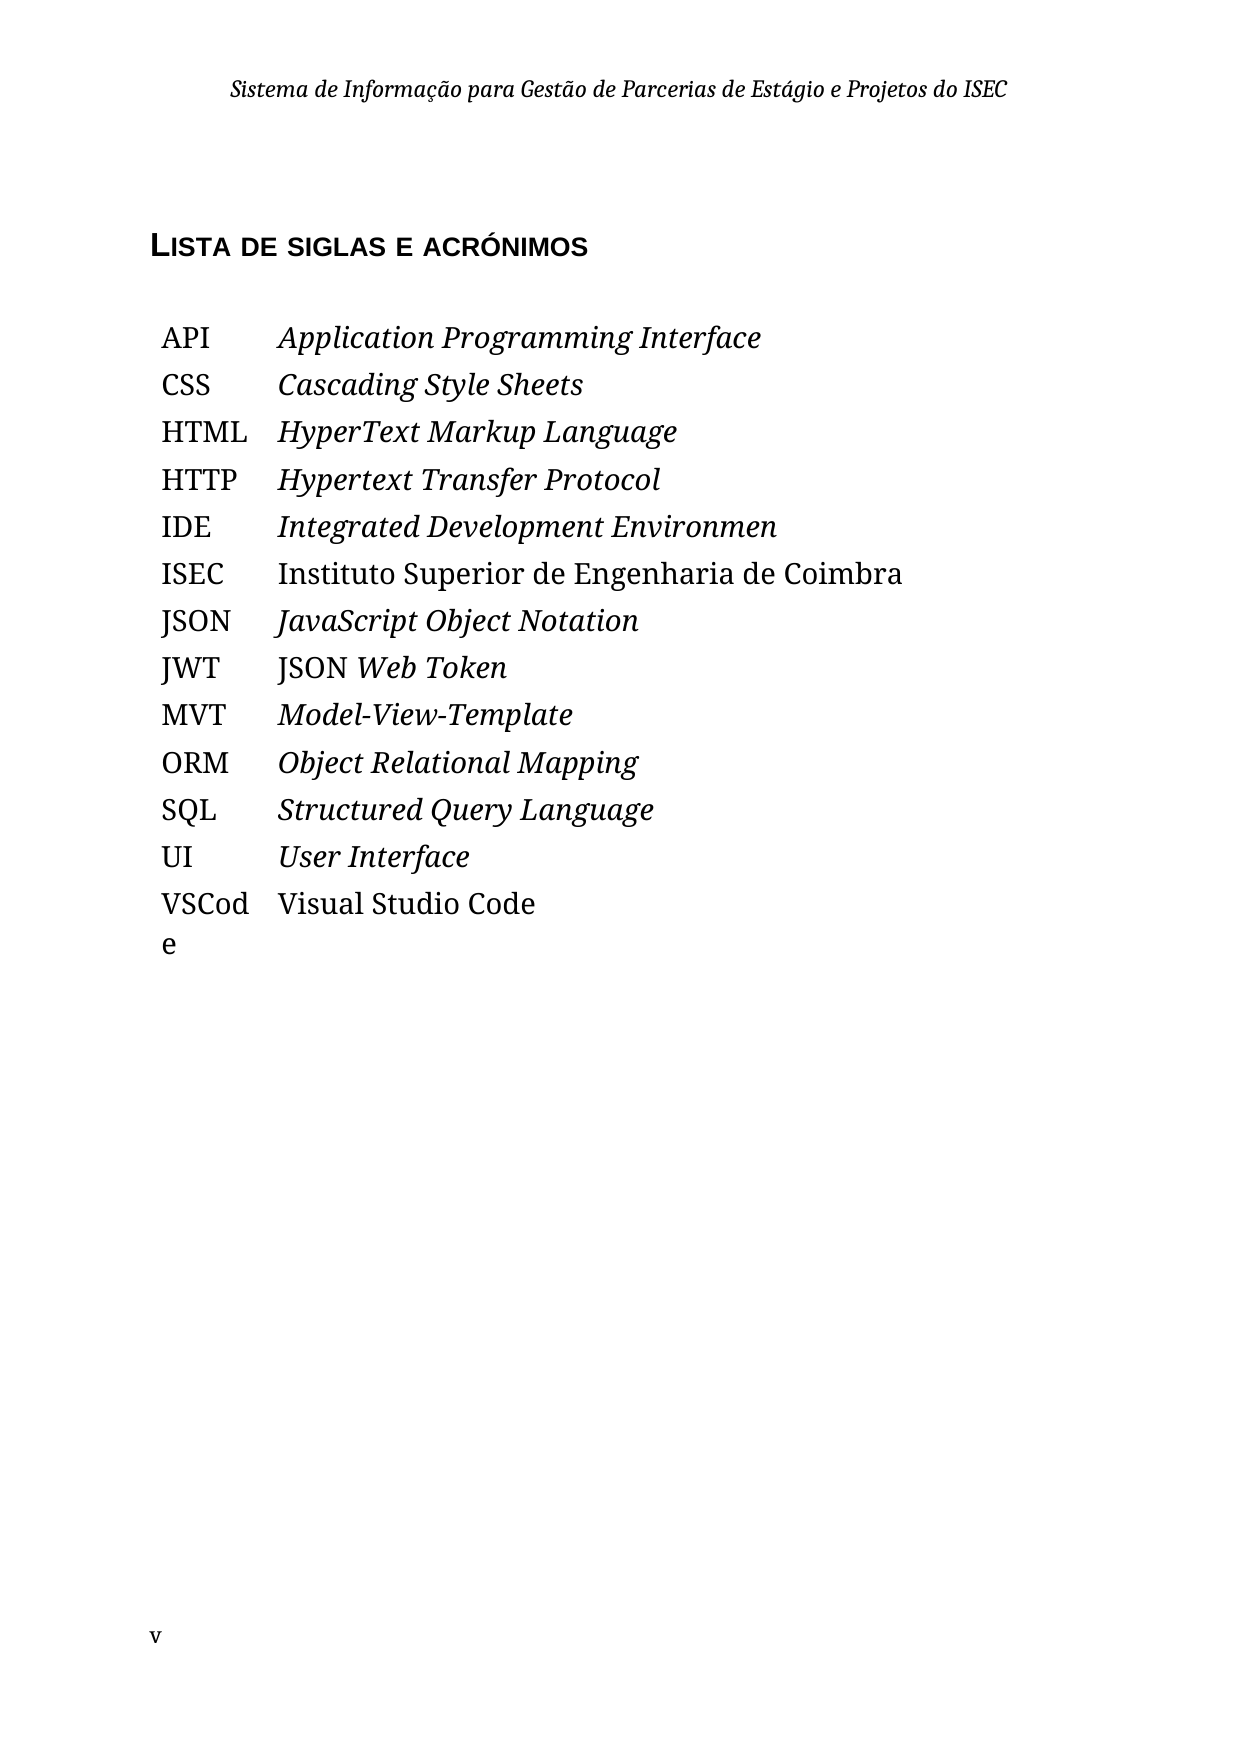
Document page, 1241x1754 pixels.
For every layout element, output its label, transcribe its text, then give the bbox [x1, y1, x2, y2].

table_cell Integrated Development Environmen [266, 502, 1090, 549]
table_cell Object Relational Mapping [266, 738, 1090, 785]
table_cell Visual Studio Code [266, 880, 1090, 967]
table_cell IDE [150, 502, 266, 549]
table_cell HTTP [150, 455, 266, 502]
table_cell ISEC [150, 549, 266, 597]
table_cell HTML [150, 408, 266, 455]
table_header Application Programming Interface [266, 314, 1090, 361]
table_cell CSS [150, 361, 266, 408]
table_cell Structured Query Language [266, 785, 1090, 832]
table_cell JSON [150, 597, 266, 644]
table_cell SQL [150, 785, 266, 832]
table_cell ORM [150, 738, 266, 785]
table_cell HyperText Markup Language [266, 408, 1090, 455]
table_cell Hypertext Transfer Protocol [266, 455, 1090, 502]
text Lista de siglas e acrónimos [150, 225, 1090, 263]
table_cell UI [150, 833, 266, 880]
table_cell User Interface [266, 833, 1090, 880]
table_cell JSON Web Token [266, 644, 1090, 691]
table_header API [150, 314, 266, 361]
table_cell JavaScript Object Notation [266, 597, 1090, 644]
table_cell JWT [150, 644, 266, 691]
table_cell VSCode [150, 880, 266, 967]
table_cell Cascading Style Sheets [266, 361, 1090, 408]
table_cell Model-View-Template [266, 691, 1090, 738]
table_cell MVT [150, 691, 266, 738]
table_cell Instituto Superior de Engenharia de Coimbra [266, 549, 1090, 597]
